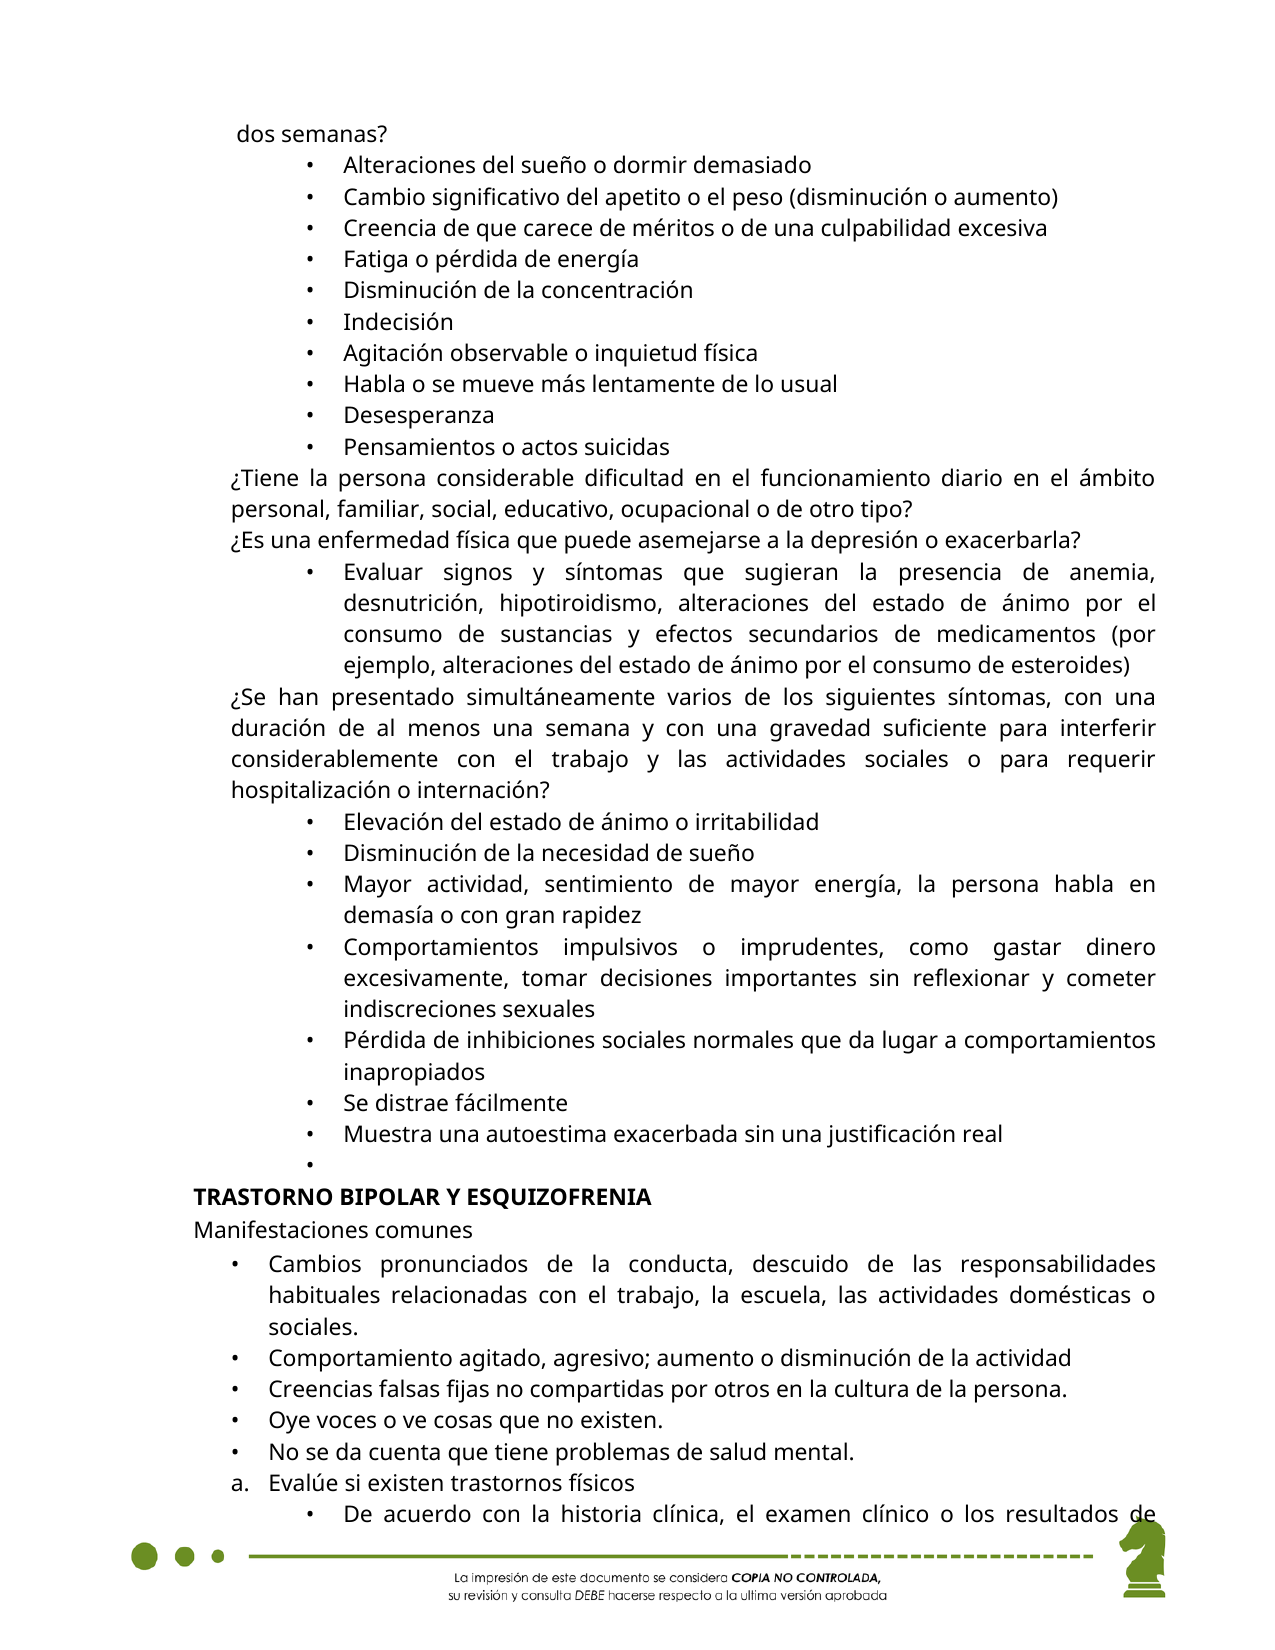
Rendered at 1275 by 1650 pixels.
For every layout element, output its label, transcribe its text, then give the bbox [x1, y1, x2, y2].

list Desesperanza [306, 399, 1157, 431]
text ¿Es una enfermedad física que puede asemejarse a la depresión o exacerbarla? [231, 524, 1157, 556]
list Cambios pronunciados de la conducta, descuido de las responsabilidades habituales relacionadas con el trabajo, la escuela, las actividades domésticas o sociales. [231, 1248, 1157, 1342]
list No se da cuenta que tiene problemas de salud mental. [231, 1436, 1157, 1467]
list Manifestaciones comunes [193, 1214, 1157, 1246]
list Creencias falsas fijas no compartidas por otros en la cultura de la persona. [231, 1373, 1157, 1404]
list Muestra una autoestima exacerbada sin una justificación real [306, 1118, 1157, 1149]
picture [131, 1515, 1166, 1607]
list Comportamientos impulsivos o imprudentes, como gastar dinero excesivamente, tomar decisiones importantes sin reflexionar y cometer indiscreciones sexuales [306, 931, 1157, 1024]
list Agitación observable o inquietud física [306, 337, 1157, 368]
text ¿Tiene la persona considerable dificultad en el funcionamiento diario en el ámbito personal, familiar, social, educativo, ocupacional o de otro tipo? [231, 462, 1157, 524]
list Oye voces o ve cosas que no existen. [231, 1404, 1157, 1436]
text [236, 118, 1157, 149]
list Alteraciones del sueño o dormir demasiado [306, 149, 1157, 181]
list Elevación del estado de ánimo o irritabilidad [306, 806, 1157, 837]
list Creencia de que carece de méritos o de una culpabilidad excesiva [306, 212, 1157, 243]
list Pensamientos o actos suicidas [306, 431, 1157, 462]
list Disminución de la necesidad de sueño [306, 837, 1157, 868]
list Cambio significativo del apetito o el peso (disminución o aumento) [306, 181, 1157, 212]
text ¿Se han presentado simultáneamente varios de los siguientes síntomas, con una duración de al menos una semana y con una gravedad suficiente para interferir considerablemente con el trabajo y las actividades sociales o para requerir hospitalización o internación? [231, 681, 1157, 806]
list Mayor actividad, sentimiento de mayor energía, la persona habla en demasía o con gran rapidez [306, 868, 1157, 931]
list Evaluar signos y síntomas que sugieran la presencia de anemia, desnutrición, hipotiroidismo, alteraciones del estado de ánimo por el consumo de sustancias y efectos secundarios de medicamentos (por ejemplo, alteraciones del estado de ánimo por el consumo de esteroides) [306, 556, 1157, 681]
list Indecisión [306, 306, 1157, 337]
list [306, 1498, 1157, 1529]
list Habla o se mueve más lentamente de lo usual [306, 368, 1157, 399]
list Comportamiento agitado, agresivo; aumento o disminución de la actividad [231, 1342, 1157, 1373]
list TRASTORNO BIPOLAR Y ESQUIZOFRENIA [193, 1181, 1157, 1212]
list Se distrae fácilmente [306, 1087, 1157, 1118]
list Evalúe si existen trastornos físicos [231, 1467, 1157, 1498]
list Disminución de la concentración [306, 274, 1157, 306]
list Pérdida de inhibiciones sociales normales que da lugar a comportamientos inapropiados [306, 1024, 1157, 1087]
list Fatiga o pérdida de energía [306, 243, 1157, 274]
